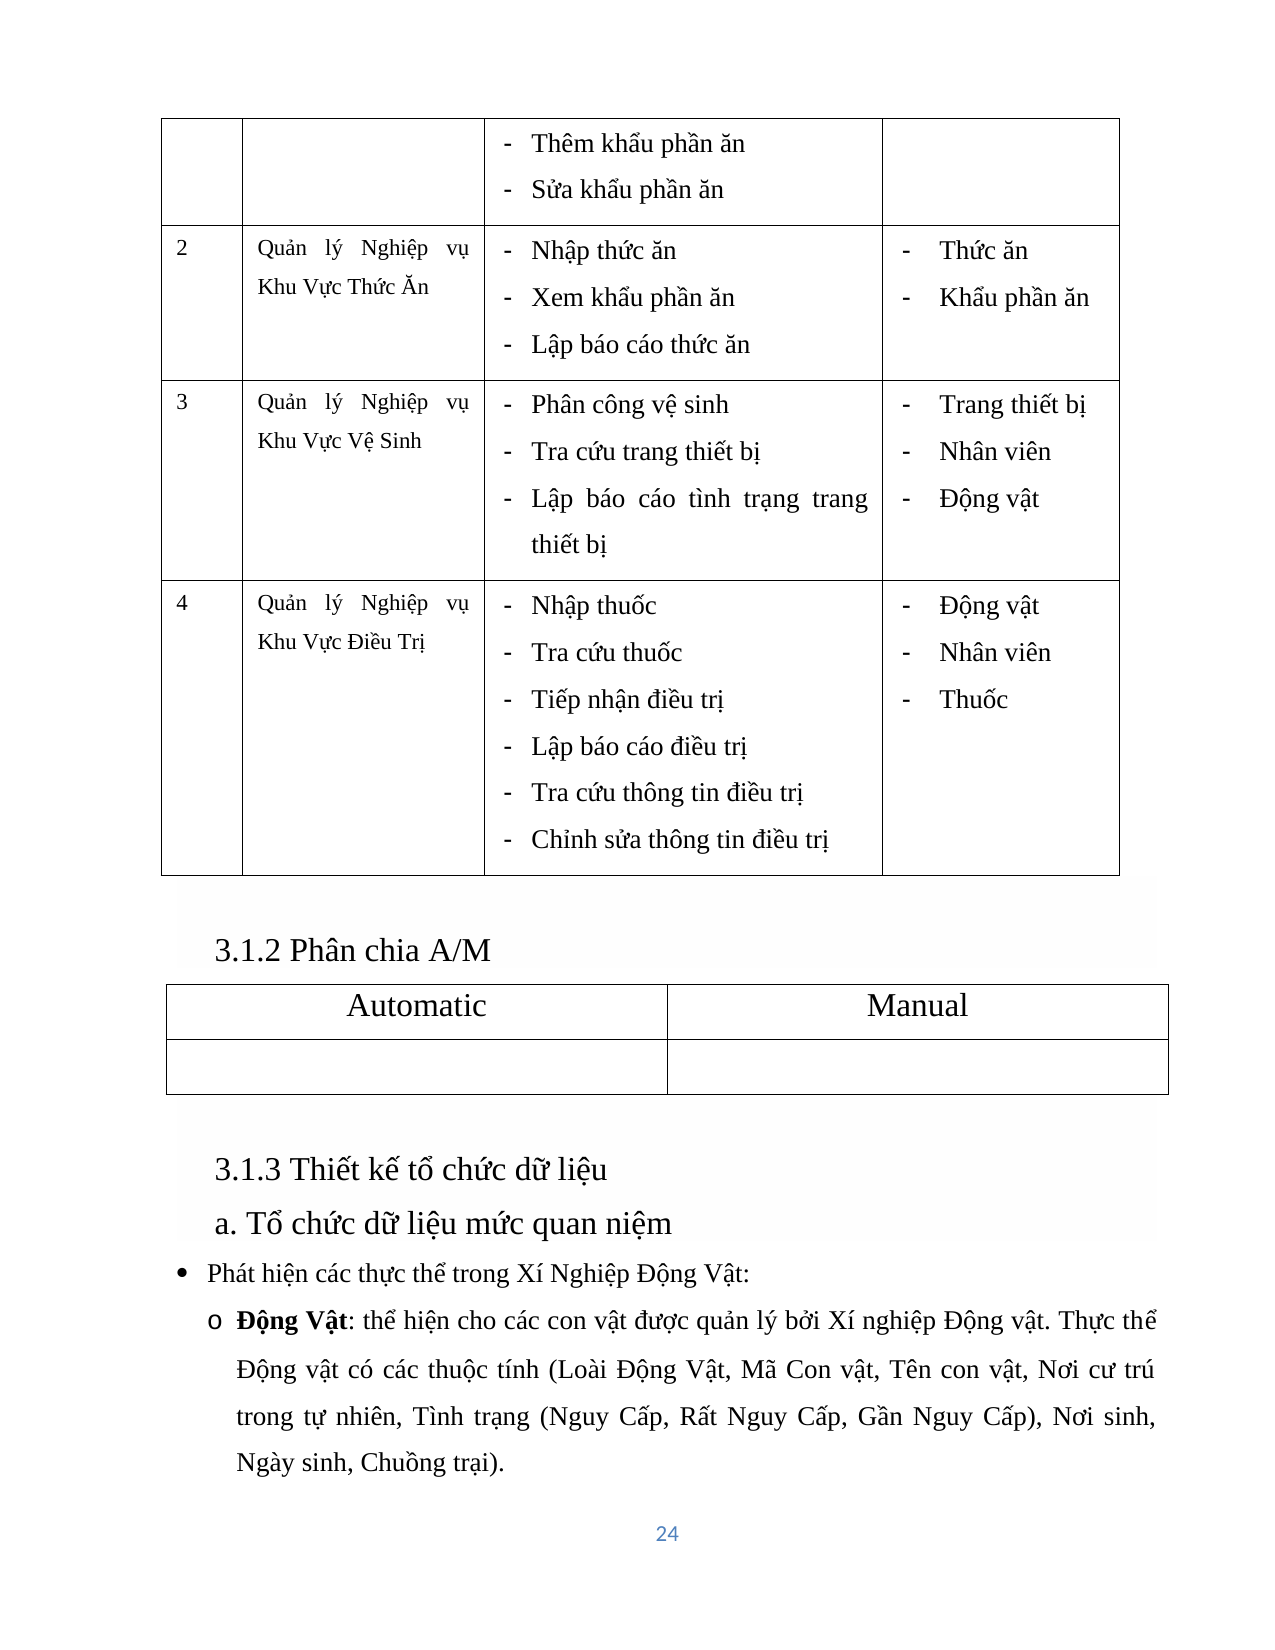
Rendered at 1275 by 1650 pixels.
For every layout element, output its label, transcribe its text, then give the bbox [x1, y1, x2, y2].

table_cell Trang thiết bị Nhân viên Động vật [883, 381, 1119, 580]
table_cell [167, 1040, 667, 1094]
table_cell Nhập thức ăn Xem khẩu phần ăn Lập báo cáo thức ăn [485, 226, 882, 379]
table_cell Động vật Nhân viên Thuốc [883, 581, 1119, 875]
table_header Manual [668, 985, 1168, 1039]
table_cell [485, 119, 882, 225]
list Phát hiện các thực thể trong Xí Nghiệp Động Vật: [177, 1257, 1157, 1288]
table_cell 3 [162, 381, 242, 580]
table_header Automatic [167, 985, 667, 1039]
table_cell Quản lý Nghiệp vụ Khu Vực Vệ Sinh [243, 381, 484, 580]
table_cell 1 [162, 119, 242, 225]
text a. Tổ chức dữ liệu mức quan niệm [177, 1203, 1157, 1241]
table_cell Nhập thuốc Tra cứu thuốc Tiếp nhận điều trị Lập báo cáo điều trị Tra cứu thông tin điều trị Chỉnh sửa thông tin điều trị [485, 581, 882, 875]
table_cell Quản lý Nghiệp vụ Khu Vực Điều Trị [243, 581, 484, 875]
table_cell [668, 1040, 1168, 1094]
list Động Vật: thể hiện cho các con vật được quản lý bởi Xí nghiệp Động vật. Thực thể Động vật có các thuộc tính (Loài Động Vật, Mã Con vật, Tên con vật, Nơi cư trú trong tự nhiên, Tình trạng (Nguy Cấp, Rất Nguy Cấp, Gần Nguy Cấp), Nơi sinh, Ngày sinh, Chuồng trại). [207, 1304, 1157, 1477]
table_cell 2 [162, 226, 242, 379]
table_cell Thức ăn Khẩu phần ăn [883, 226, 1119, 379]
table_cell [243, 119, 484, 225]
table_cell 4 [162, 581, 242, 875]
table_cell Quản lý Nghiệp vụ Khu Vực Thức Ăn [243, 226, 484, 379]
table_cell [883, 119, 1119, 225]
text 3.1.3 Thiết kế tổ chức dữ liệu [177, 1149, 1157, 1187]
text 3.1.2 Phân chia A/M [177, 930, 1157, 968]
table_cell Phân công vệ sinh Tra cứu trang thiết bị Lập báo cáo tình trạng trang thiết bị [485, 381, 882, 580]
